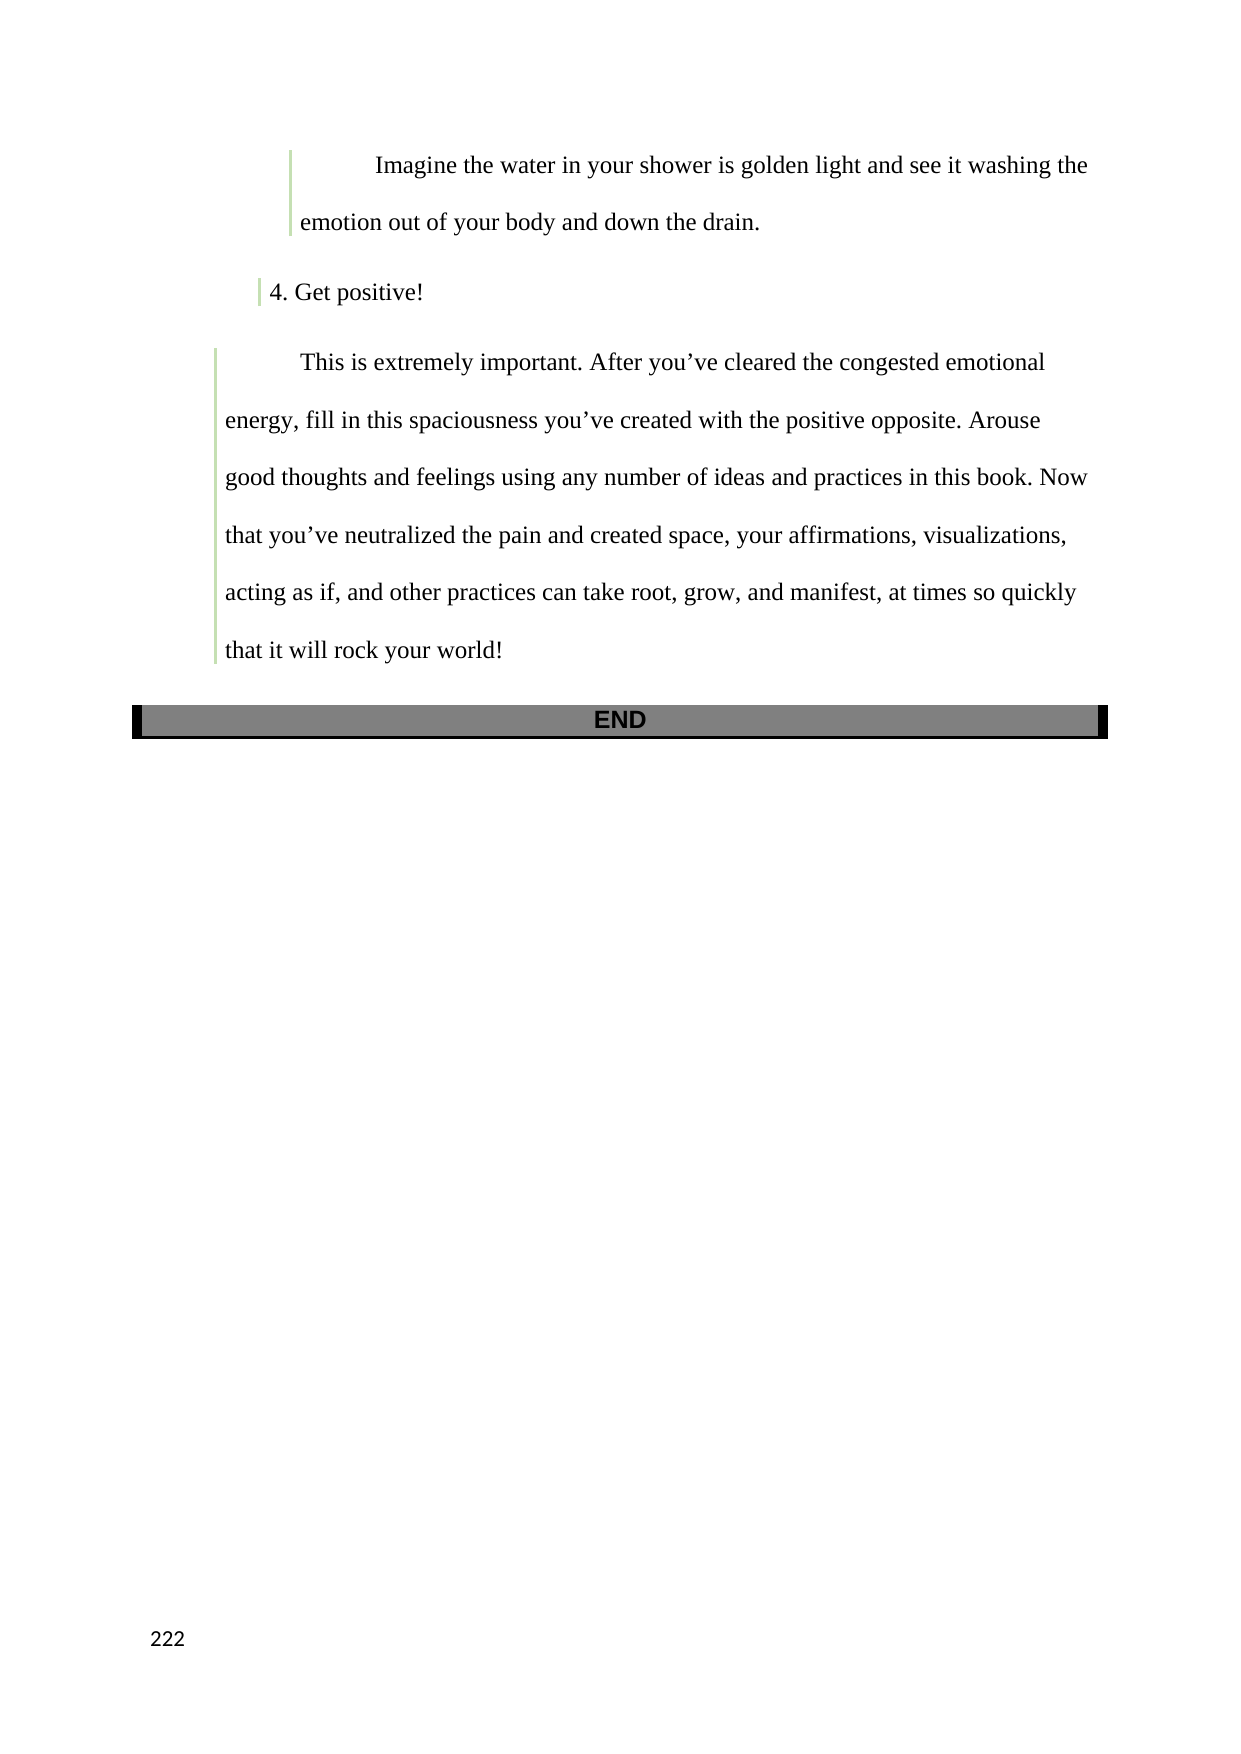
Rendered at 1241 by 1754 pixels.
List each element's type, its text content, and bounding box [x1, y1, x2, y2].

list Imagine the water in your shower is golden light and see it washing the emotion out of your body and down the drain. [292, 150, 1090, 236]
text END [142, 705, 1098, 736]
list 4. Get positive! [258, 277, 1090, 306]
list This is extremely important. After you’ve cleared the congested emotional energy, fill in this spaciousness you’ve created with the positive opposite. Arouse good thoughts and feelings using any number of ideas and practices in this book. Now that you’ve neutralized the pain and created space, your affirmations, visualizations, acting as if, and other practices can take root, grow, and manifest, at times so quickly that it will rock your world! [213, 347, 1090, 664]
